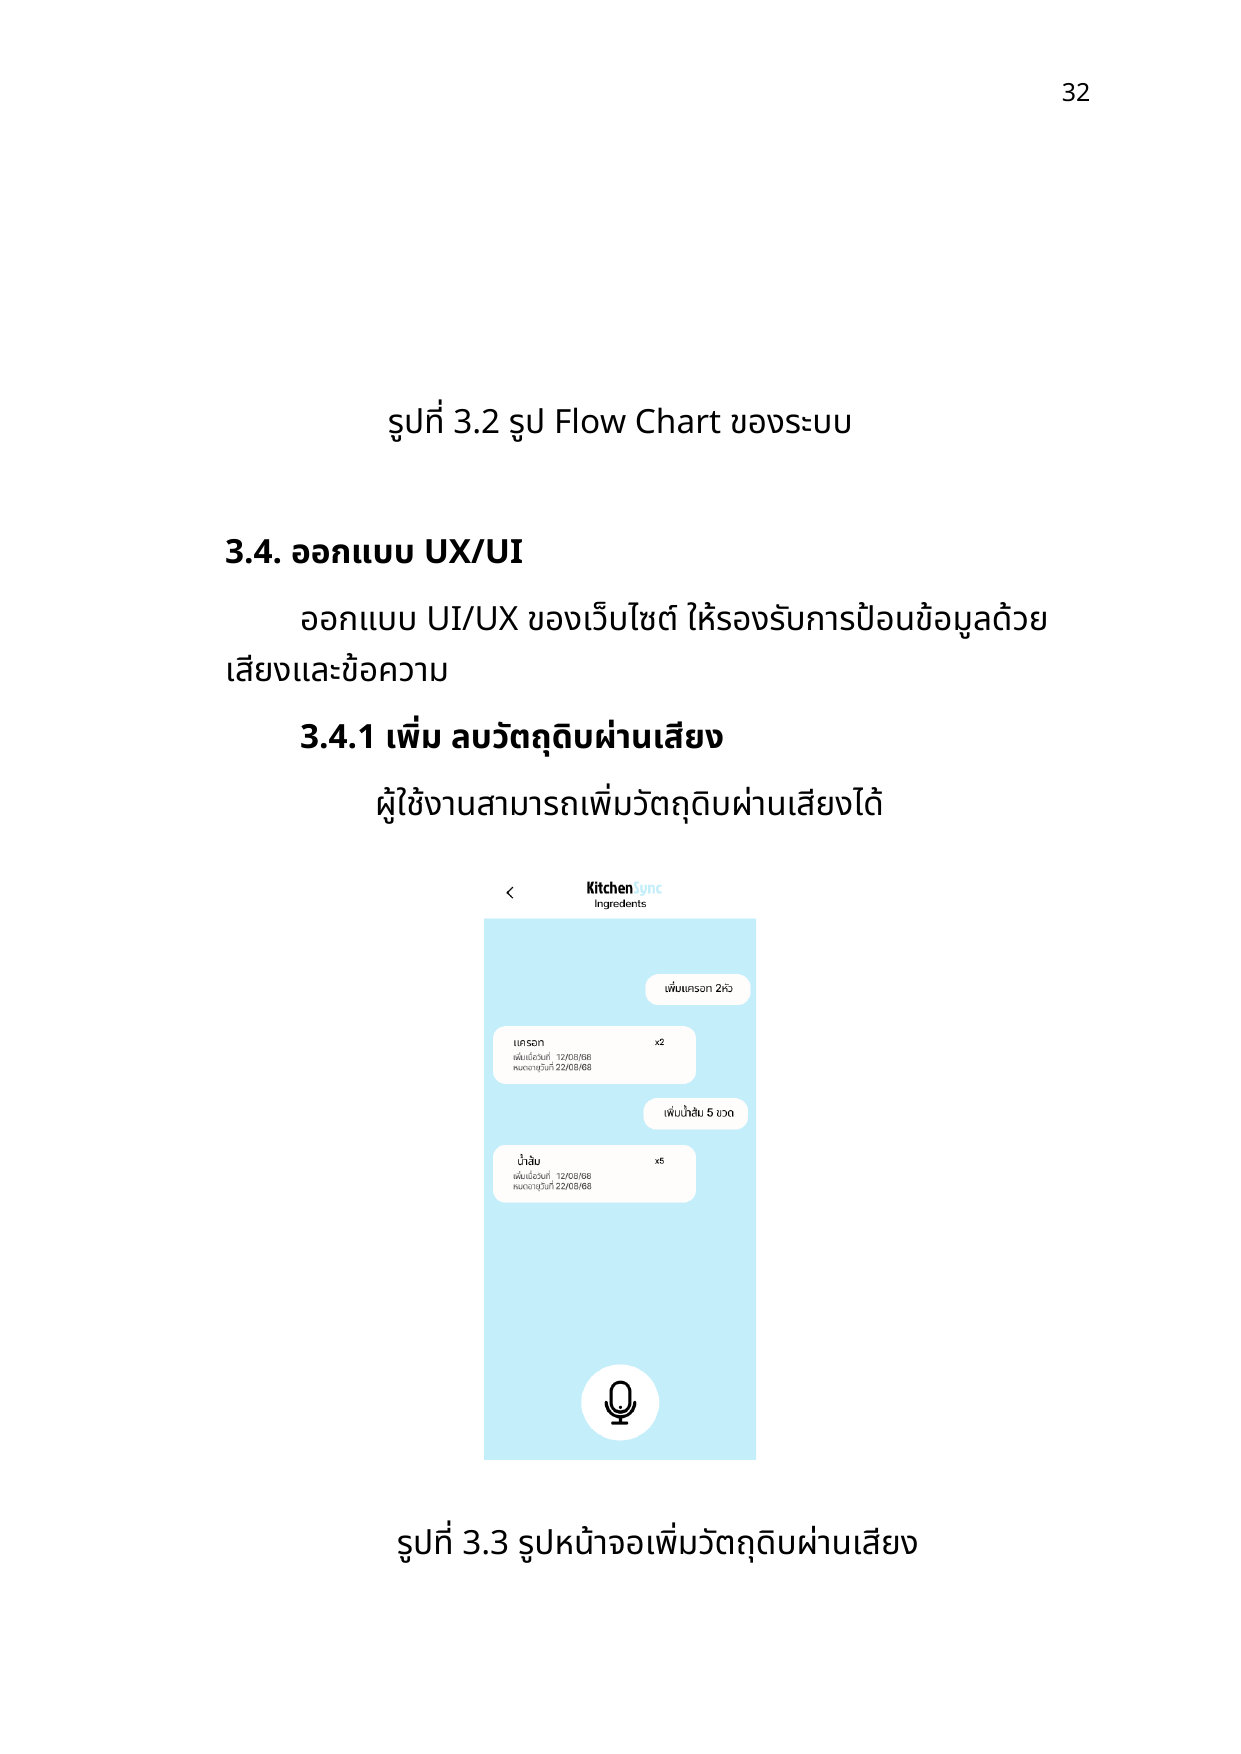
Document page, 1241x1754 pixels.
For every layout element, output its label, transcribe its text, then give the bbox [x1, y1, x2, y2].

text ผู้ใช้งานสามารถเพิ่มวัตถุดิบผ่านเสียงได้ [225, 780, 1090, 830]
text รูปที่ 3.2 รูป Flow Chart ของระบบ [150, 398, 1090, 449]
text ออกแบบ UI/UX ของเว็บไซต์ ให้รองรับการป้อนข้อมูลด้วยเสียงและข้อความ [225, 595, 1090, 696]
text รูปที่ 3.3 รูปหน้าจอเพิ่มวัตถุดิบผ่านเสียง [150, 1519, 1090, 1569]
picture [484, 869, 757, 1460]
text 3.4.1 เพิ่ม ลบวัตถุดิบผ่านเสียง [225, 713, 1090, 763]
text 3.4. ออกแบบ UX/UI [150, 528, 1090, 578]
